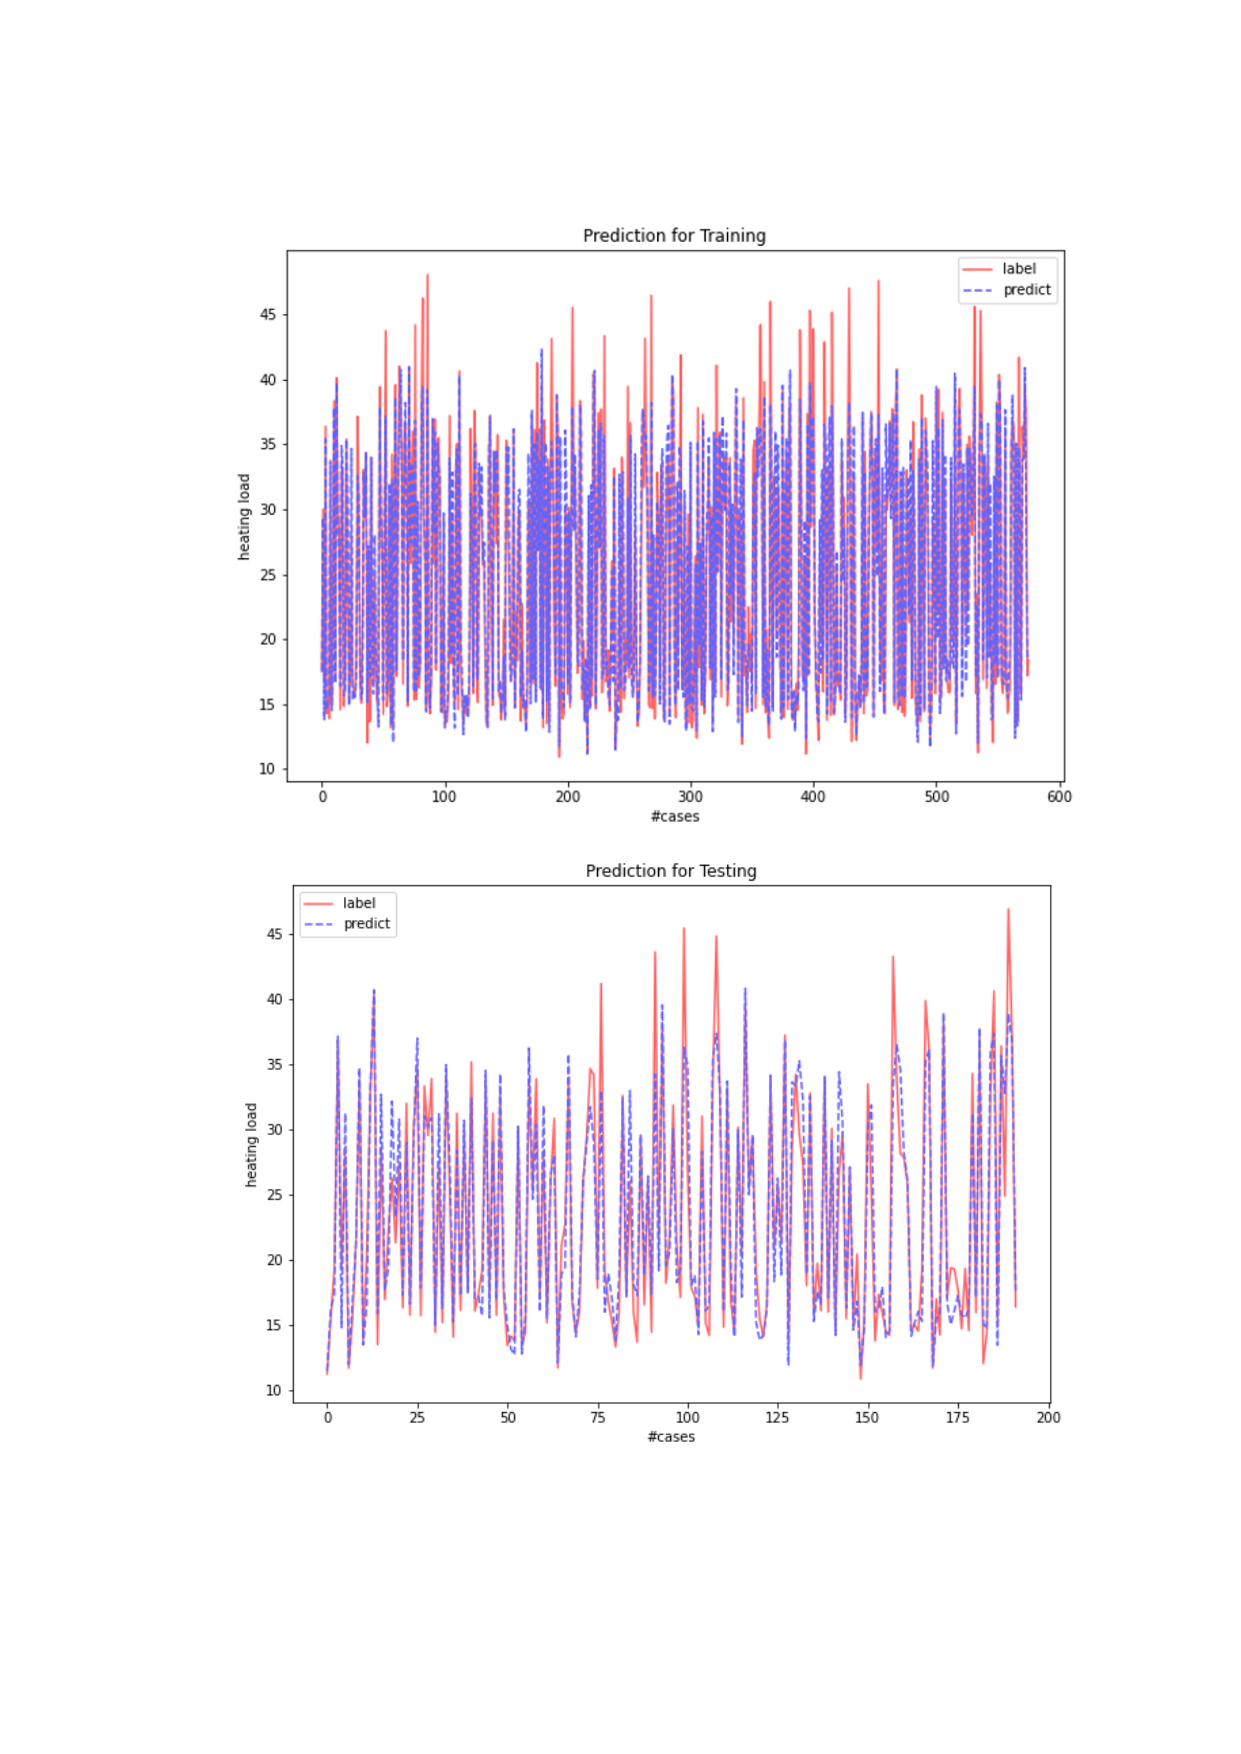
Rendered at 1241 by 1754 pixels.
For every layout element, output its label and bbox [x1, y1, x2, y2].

picture [225, 839, 1091, 1465]
picture [225, 202, 1091, 827]
